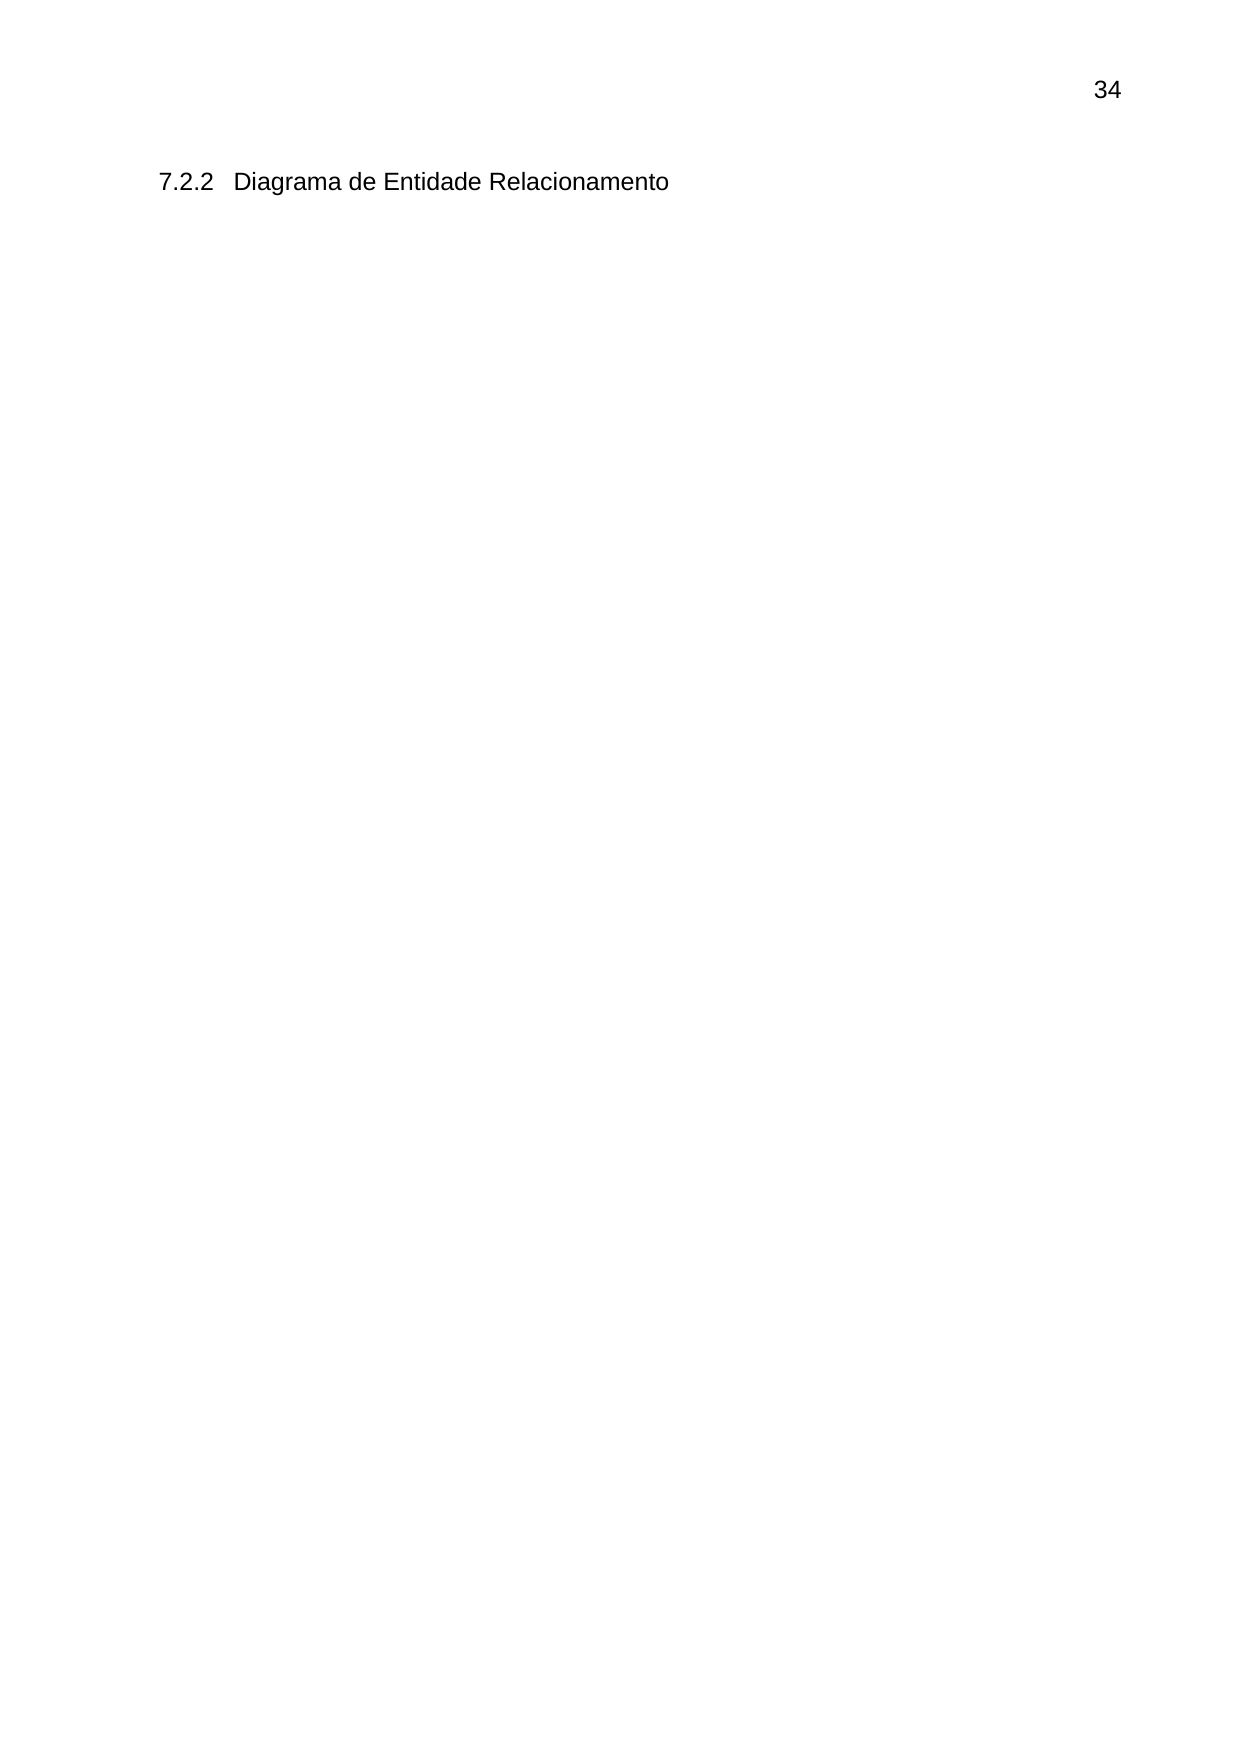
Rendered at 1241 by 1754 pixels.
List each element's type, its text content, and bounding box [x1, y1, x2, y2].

subtitle Diagrama de Entidade Relacionamento [158, 167, 1121, 195]
